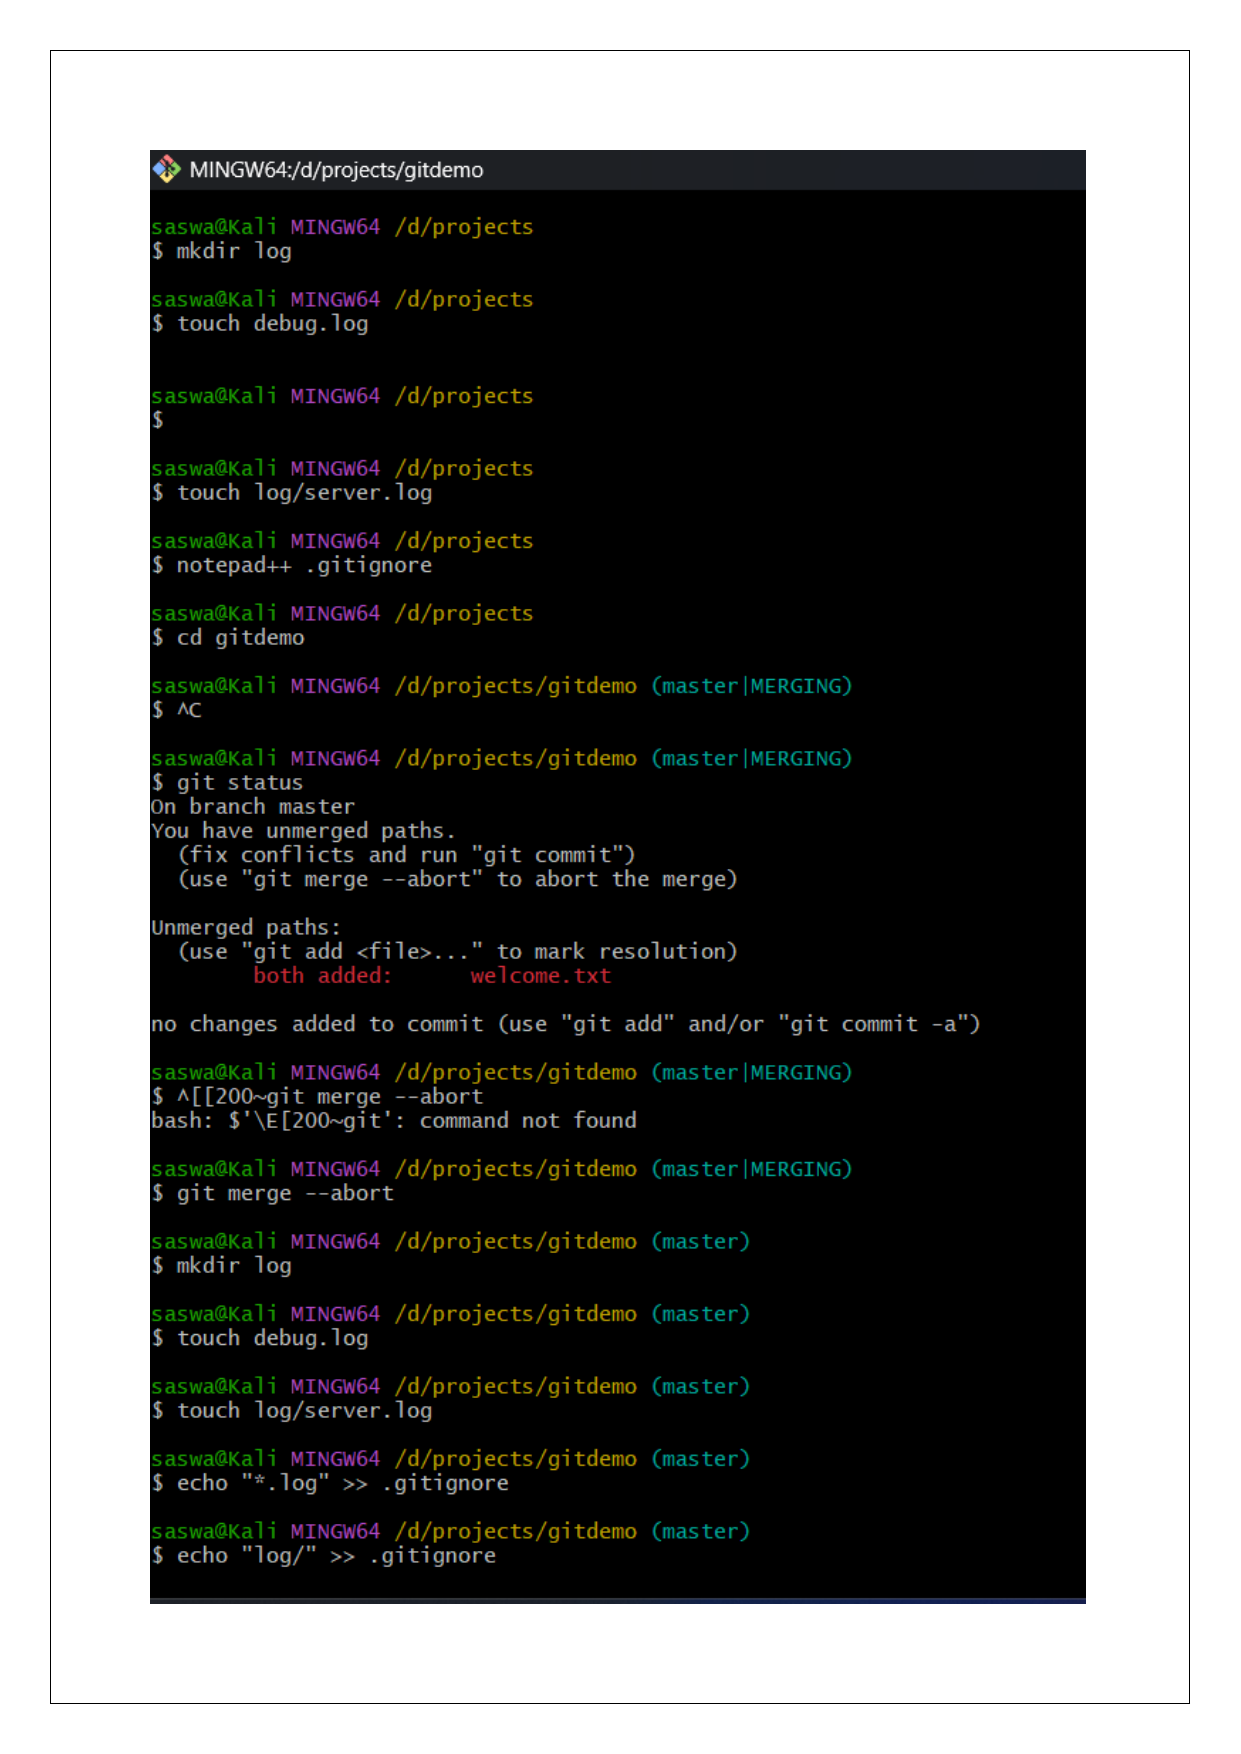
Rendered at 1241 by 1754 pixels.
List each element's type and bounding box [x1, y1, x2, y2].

picture [150, 150, 1086, 1604]
